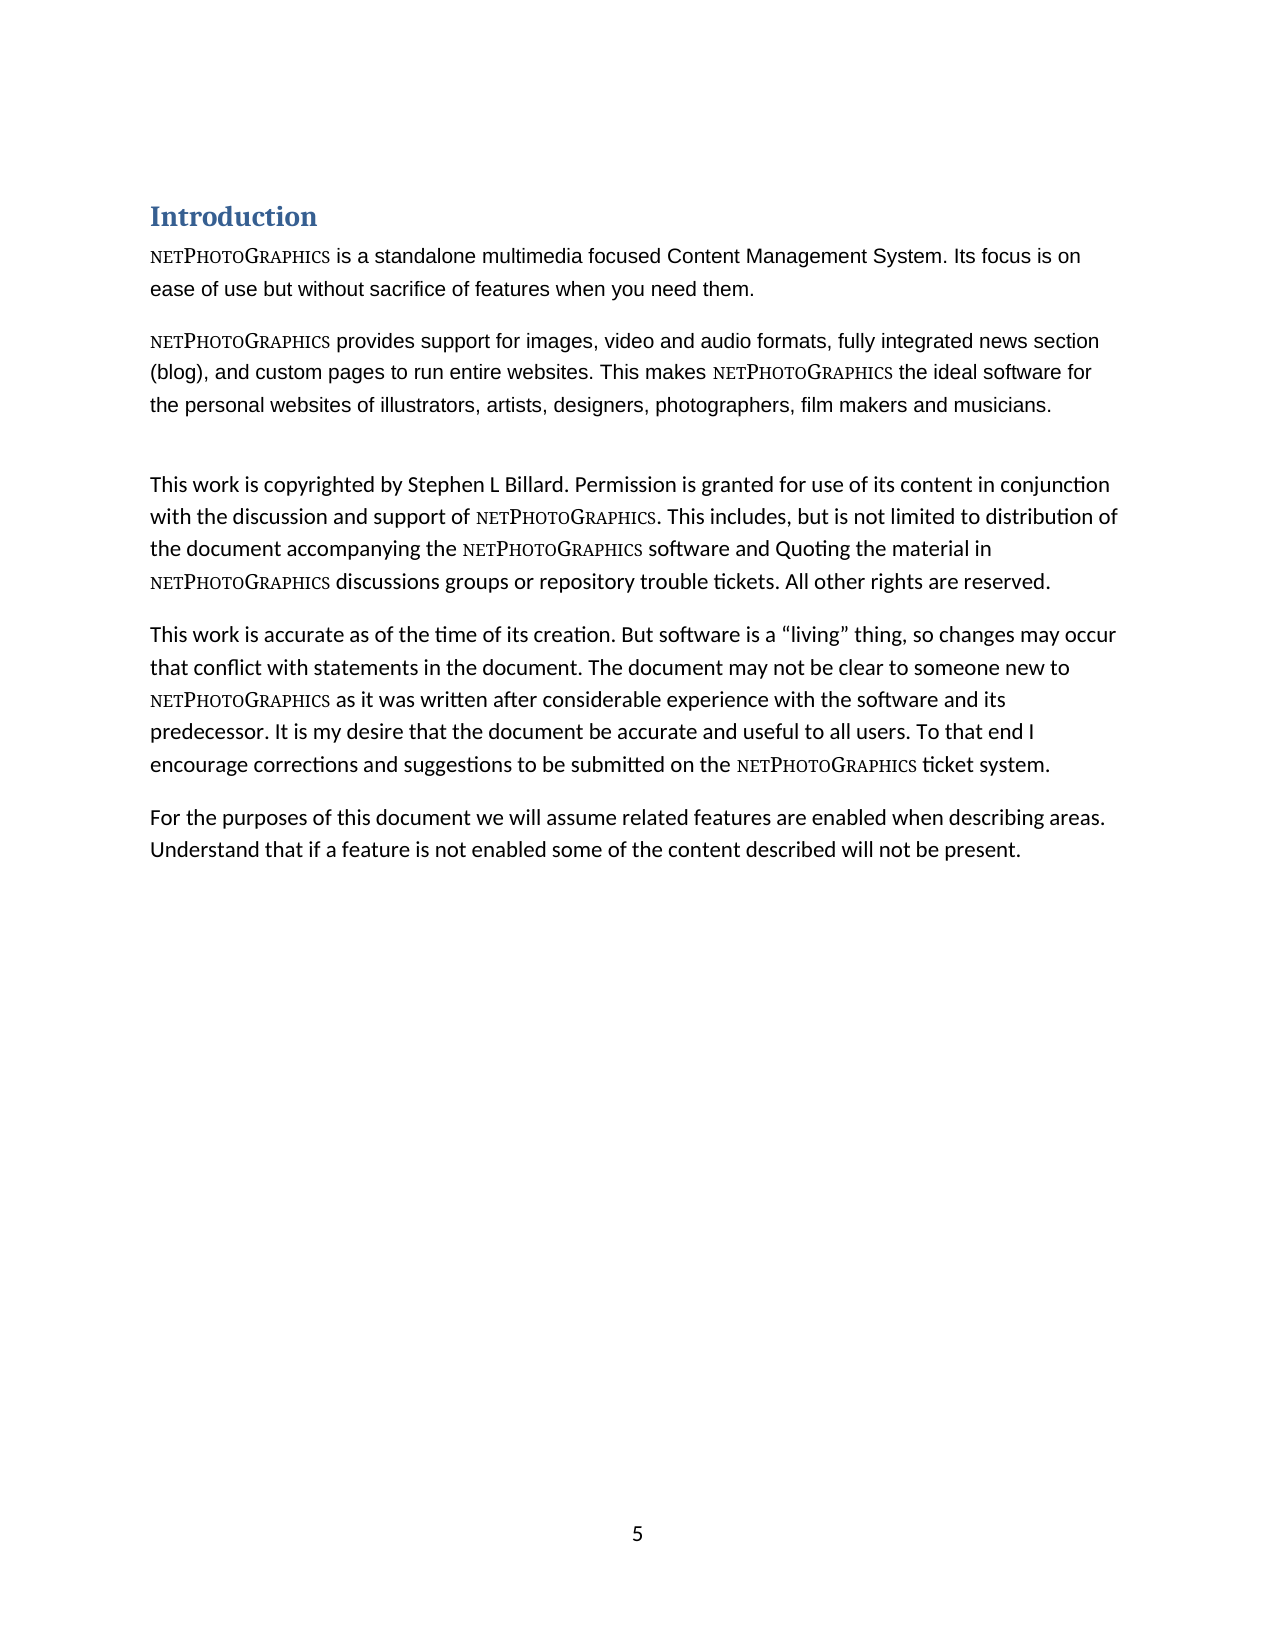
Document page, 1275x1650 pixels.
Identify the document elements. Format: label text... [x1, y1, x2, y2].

subtitle Introduction [150, 200, 1125, 233]
text netPhotoGraphics is a standalone multimedia focused Content Management System. Its focus is on ease of use but without sacrifice of features when you need them. [150, 238, 1125, 301]
text This work is copyrighted by Stephen L Billard. Permission is granted for use of its content in conjunction with the discussion and support of netPhotoGraphics. This includes, but is not limited to distribution of the document accompanying the netPhotoGraphics software and Quoting the material in netPhotoGraphics discussions groups or repository trouble tickets. All other rights are reserved. [150, 470, 1125, 596]
text This work is accurate as of the time of its creation. But software is a “living” thing, so changes may occur that conflict with statements in the document. The document may not be clear to someone new to netPhotoGraphics as it was written after considerable experience with the software and its predecessor. It is my desire that the document be accurate and useful to all users. To that end I encourage corrections and suggestions to be submitted on the netPhotoGraphics ticket system. [150, 621, 1125, 778]
text netPhotoGraphics provides support for images, video and audio formats, fully integrated news section (blog), and custom pages to run entire websites. This makes netPhotoGraphics the ideal software for the personal websites of illustrators, artists, designers, photographers, film makers and musicians. [150, 323, 1125, 417]
text For the purposes of this document we will assume related features are enabled when describing areas. Understand that if a feature is not enabled some of the content described will not be present. [150, 803, 1125, 863]
